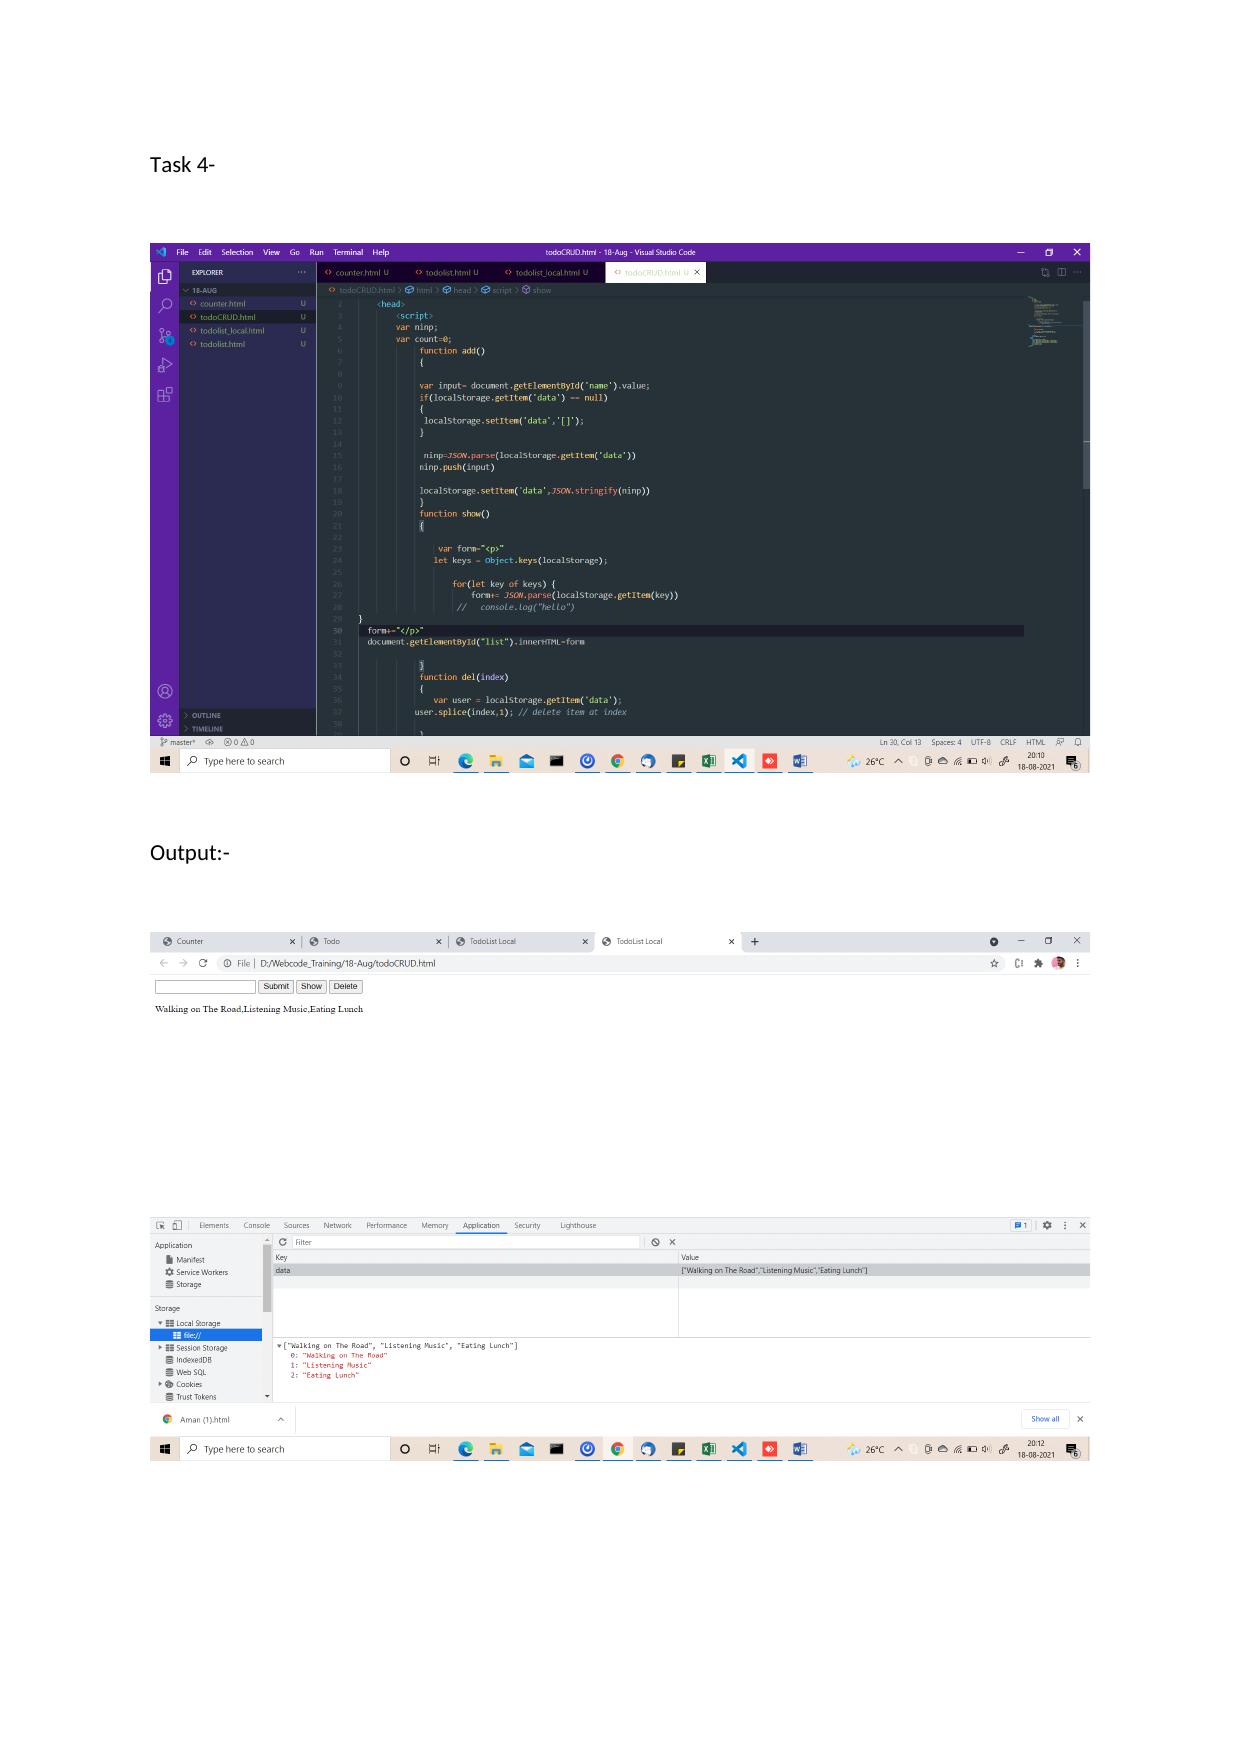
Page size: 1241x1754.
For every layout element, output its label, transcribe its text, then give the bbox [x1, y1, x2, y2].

picture [150, 243, 1091, 773]
picture [150, 932, 1091, 1461]
text Output:- [150, 838, 1090, 866]
text Task 4- [150, 150, 1090, 178]
